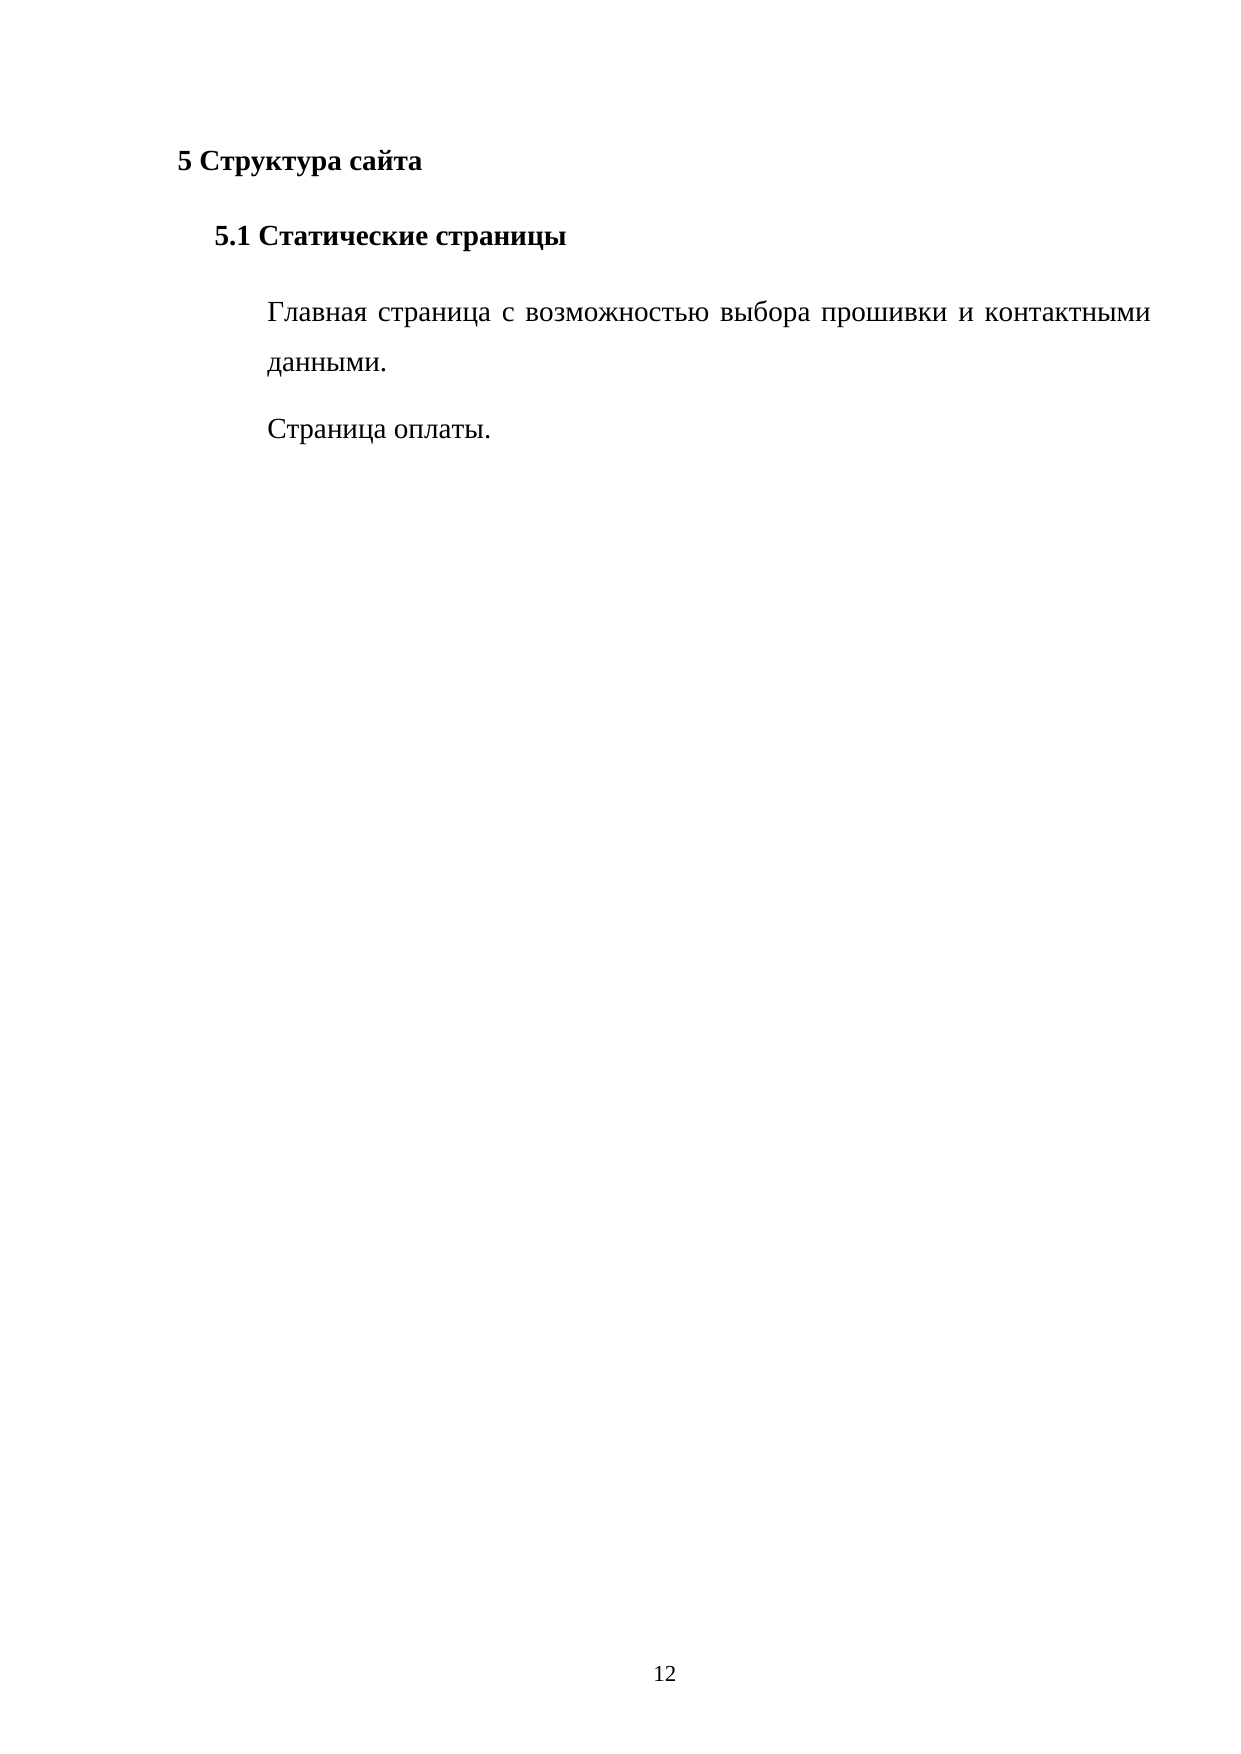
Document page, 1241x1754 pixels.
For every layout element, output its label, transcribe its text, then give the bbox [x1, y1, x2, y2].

list Статические страницы [214, 218, 1152, 252]
text Структура сайта [177, 143, 1152, 177]
text Главная страница с возможностью выбора прошивки и контактными данными. [267, 294, 1152, 378]
text Страница оплаты. [267, 411, 1152, 444]
